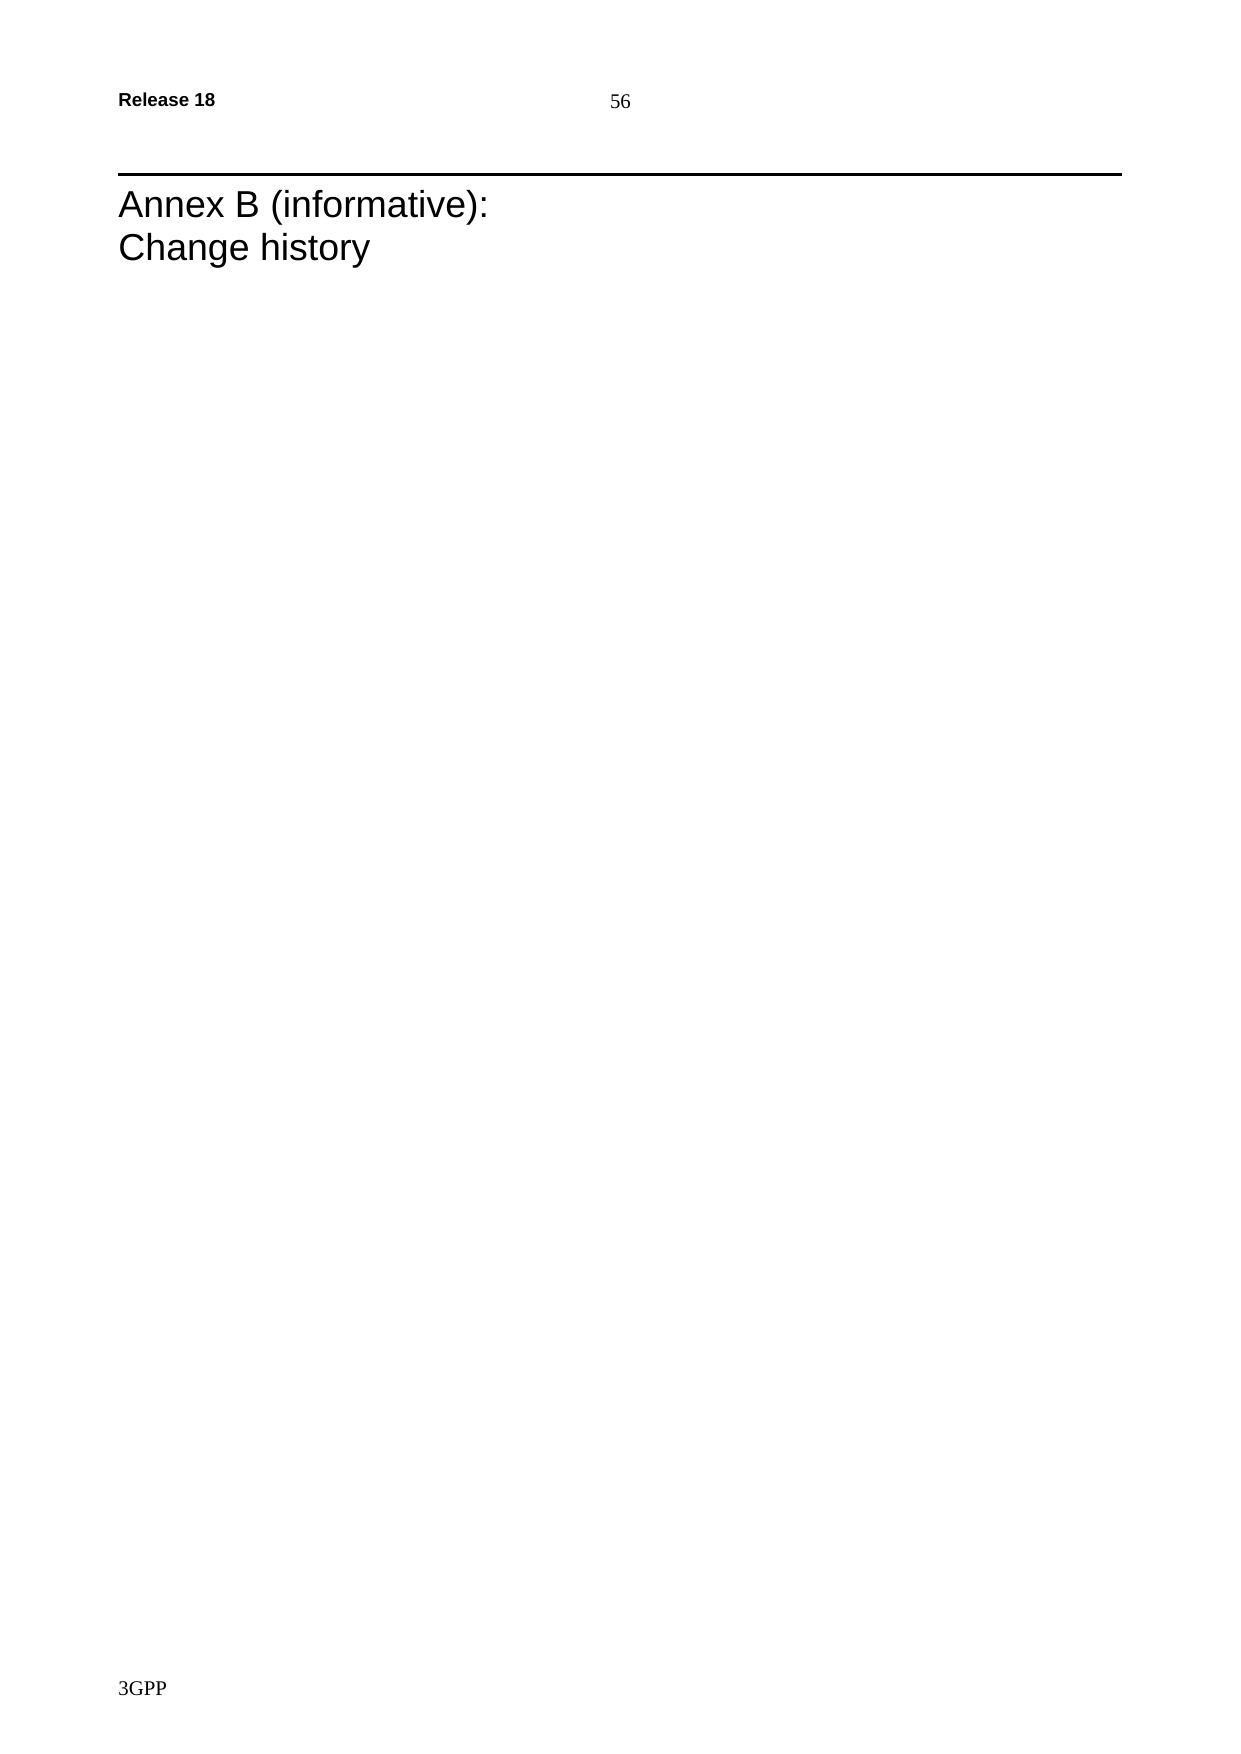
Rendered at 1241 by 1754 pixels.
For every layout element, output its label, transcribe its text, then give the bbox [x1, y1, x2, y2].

subtitle Annex B (informative): Change history [118, 176, 1122, 268]
